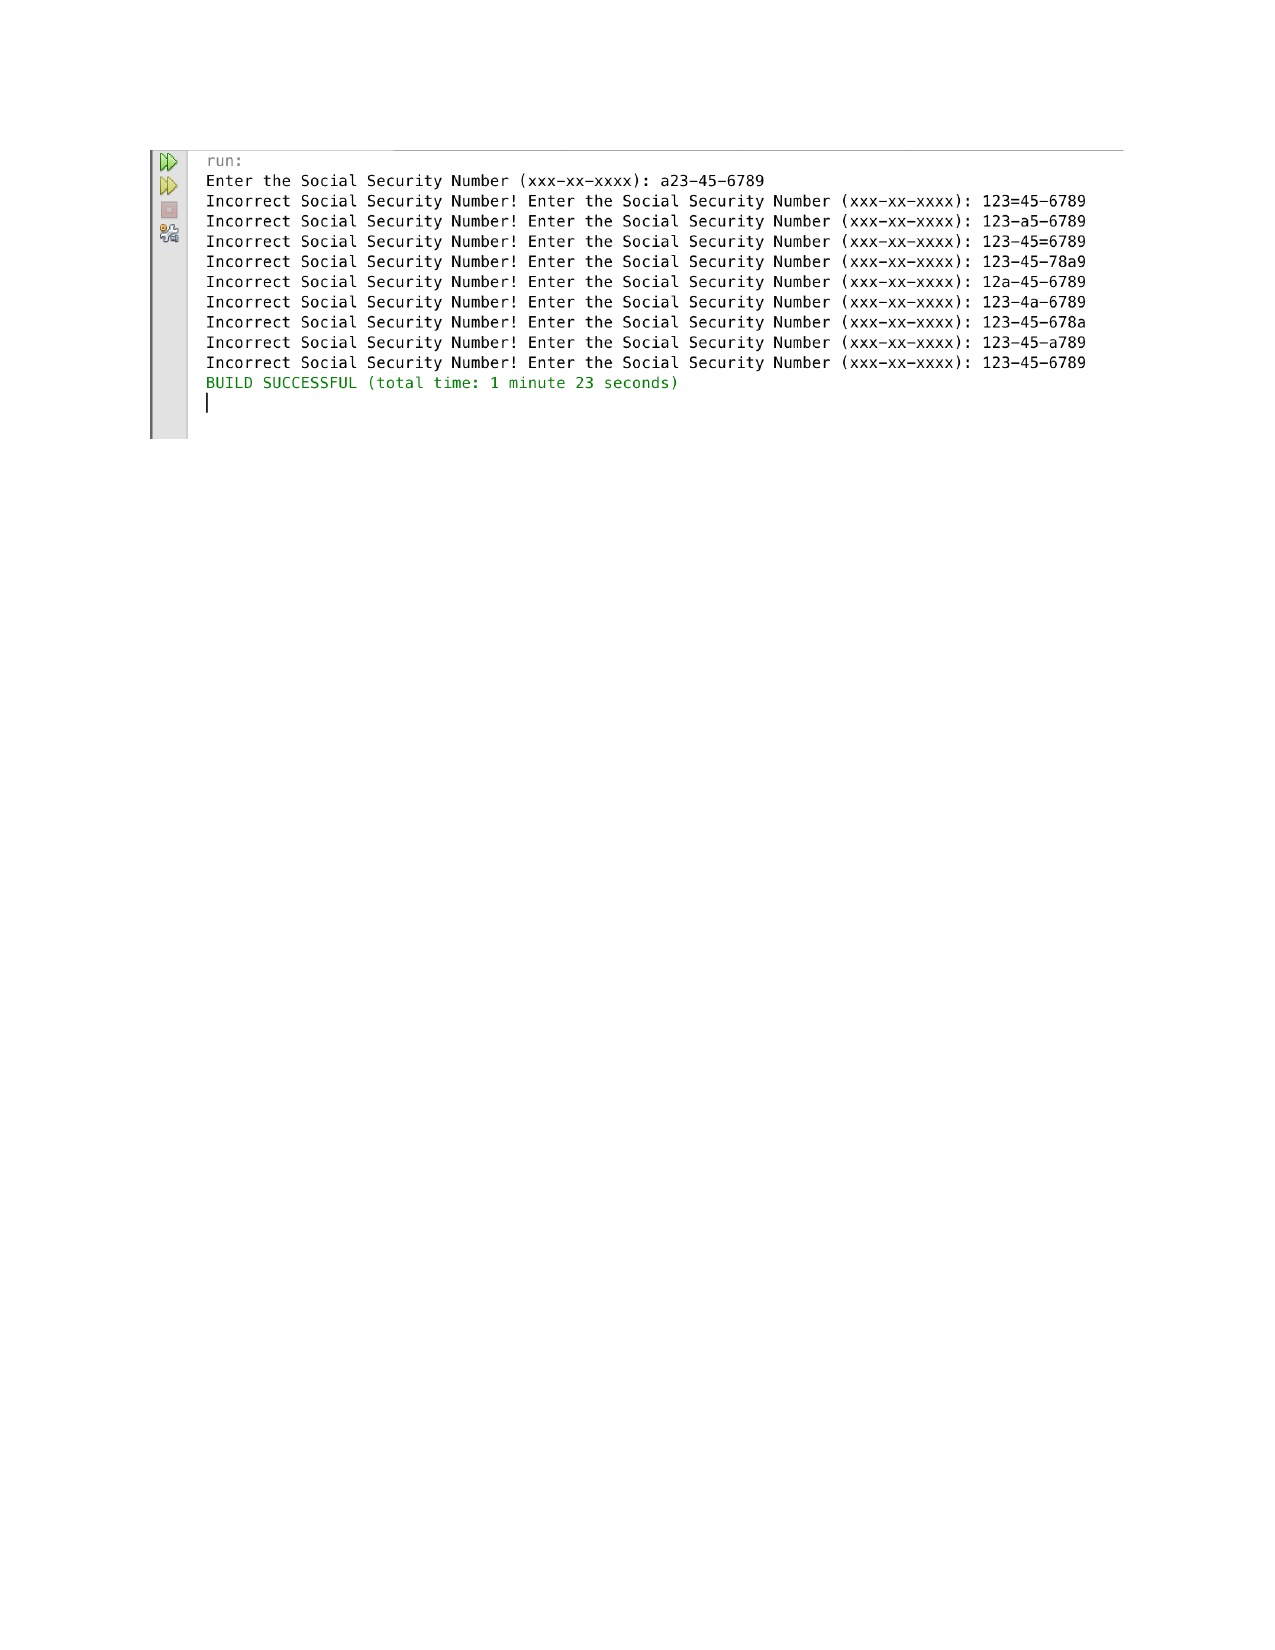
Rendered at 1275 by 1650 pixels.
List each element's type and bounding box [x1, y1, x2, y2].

picture [150, 150, 1124, 439]
